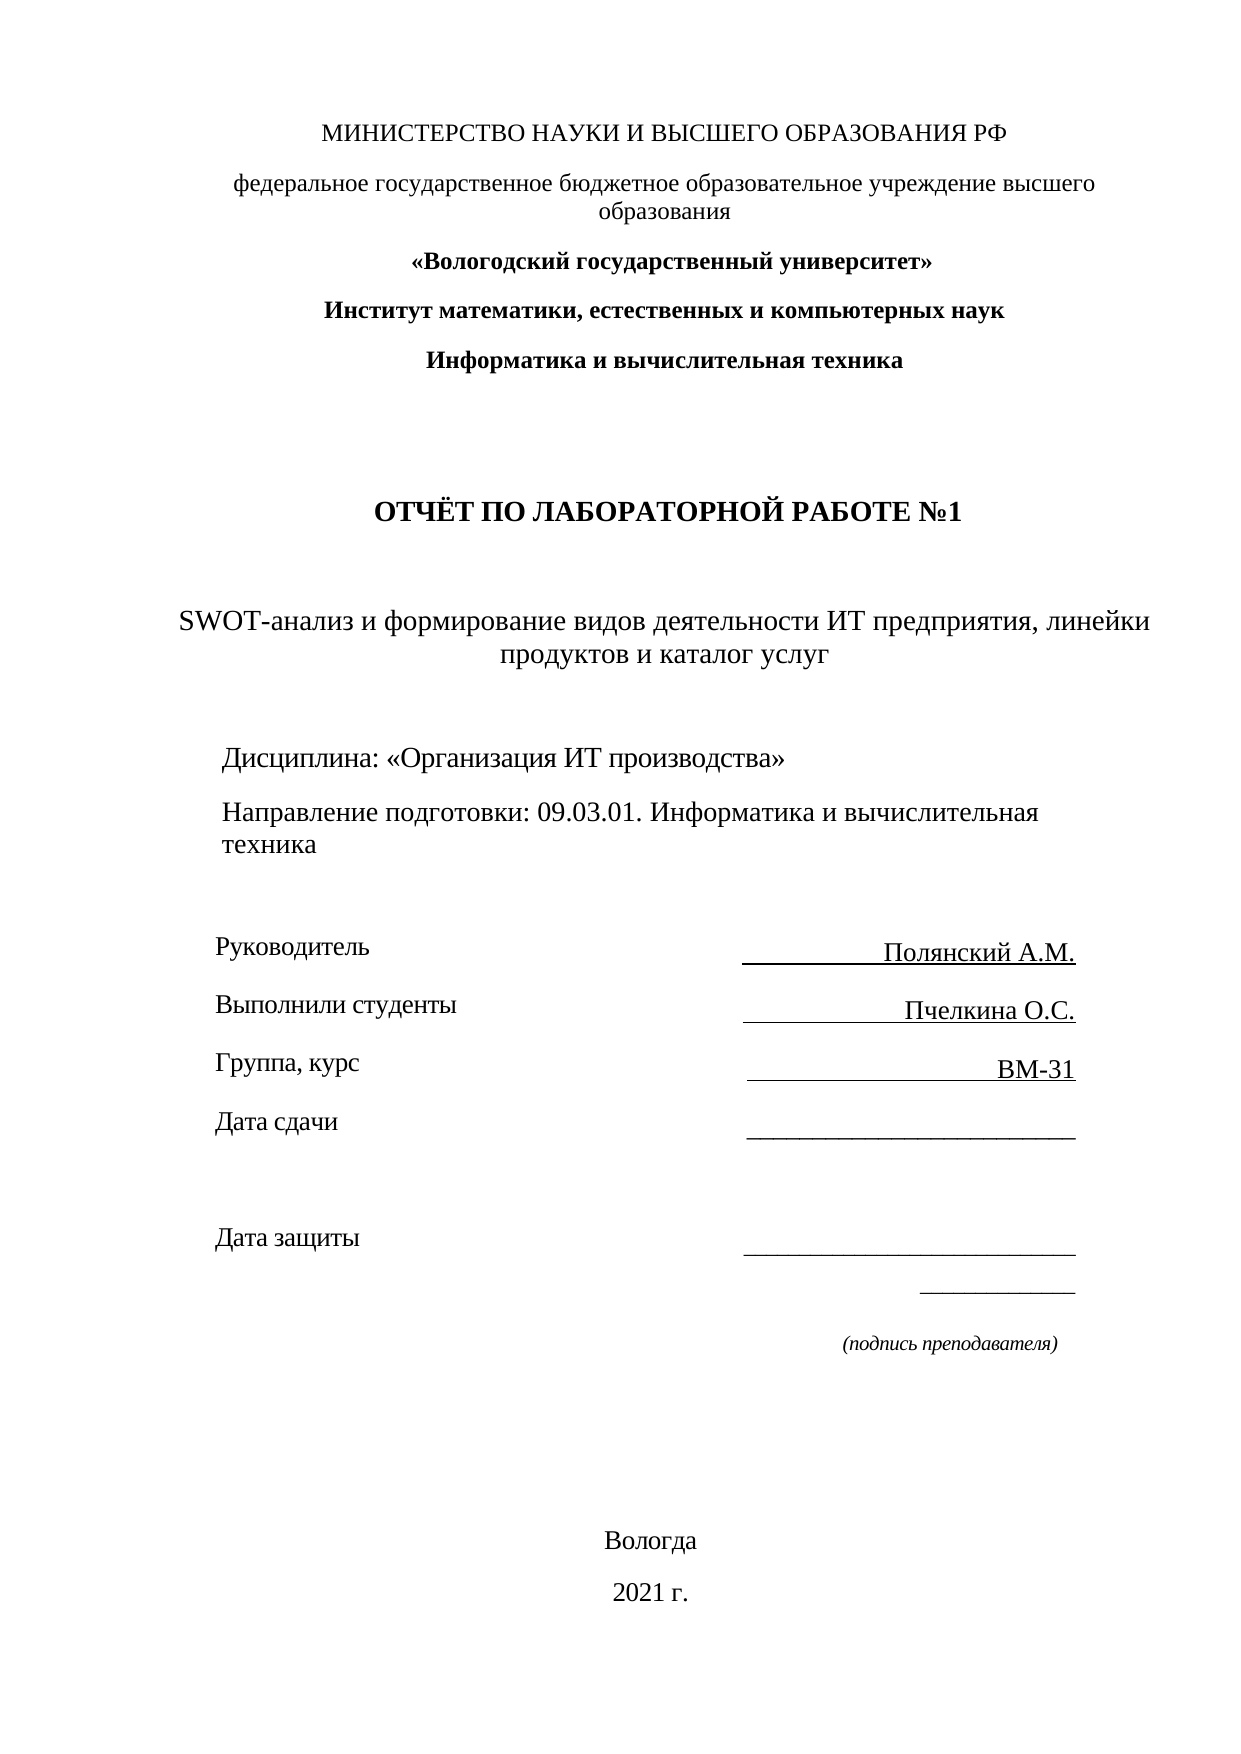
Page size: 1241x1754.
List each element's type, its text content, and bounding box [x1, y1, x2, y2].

table_cell Дата защиты [204, 1221, 724, 1376]
table_header Полянский А.М. [724, 930, 1152, 988]
text МИНИСТЕРСТВО НАУКИ И ВЫСШЕГО ОБРАЗОВАНИЯ РФ [171, 118, 1158, 147]
table_cell ВМ-31 [724, 1046, 1152, 1105]
text Институт математики, естественных и компьютерных наук [177, 296, 1152, 324]
table_cell _________________________ [724, 1105, 1152, 1221]
table_cell Группа, курс [204, 1046, 724, 1105]
text 2021 г. [215, 1576, 1086, 1607]
table_cell ____________________________________________ (подпись преподавателя) [724, 1221, 1152, 1376]
text ОТЧЁТ ПО ЛАБОРАТОРНОЙ РАБОТЕ №1 [177, 494, 1152, 527]
text федеральное государственное бюджетное образовательное учреждение высшего образования [171, 168, 1158, 225]
text Направление подготовки: 09.03.01. Информатика и вычислительная техника [222, 794, 1086, 859]
text Дисциплина: «Организация ИТ производства» [207, 740, 1086, 774]
table_cell Пчелкина О.С. [724, 988, 1152, 1046]
text Вологда [215, 1524, 1086, 1556]
table_cell Выполнили студенты [204, 988, 724, 1046]
text Информатика и вычислительная техника [177, 345, 1152, 374]
table_header Руководитель [204, 930, 724, 988]
table_cell Дата сдачи [204, 1105, 724, 1221]
text «Вологодский государственный университет» [177, 246, 1160, 275]
text SWOT-анализ и формирование видов деятельности ИТ предприятия, линейки продуктов и каталог услуг [177, 603, 1152, 670]
